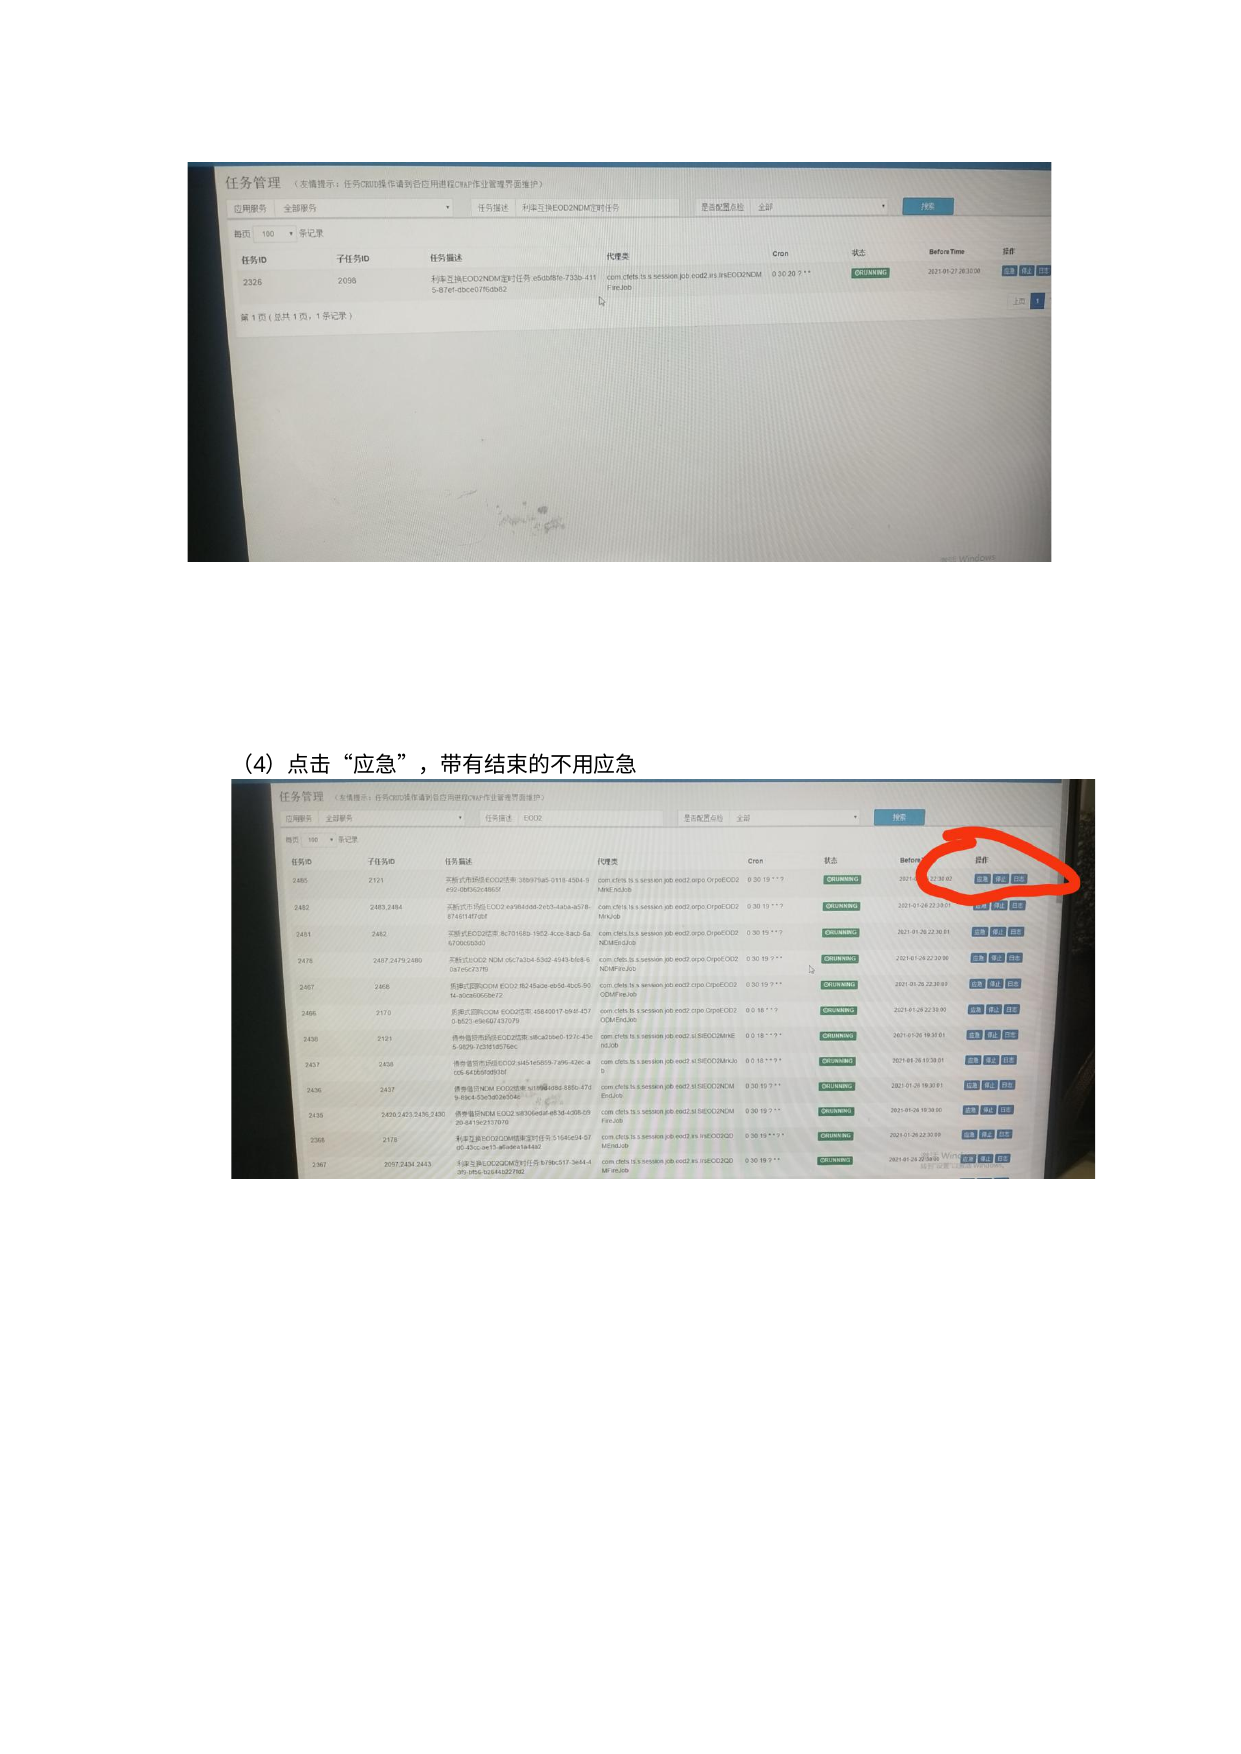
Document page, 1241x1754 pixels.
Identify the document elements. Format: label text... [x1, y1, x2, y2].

picture [187, 162, 1052, 562]
picture [231, 779, 1096, 1179]
list （4）点击“应急”，带有结束的不用应急 [231, 747, 1053, 779]
